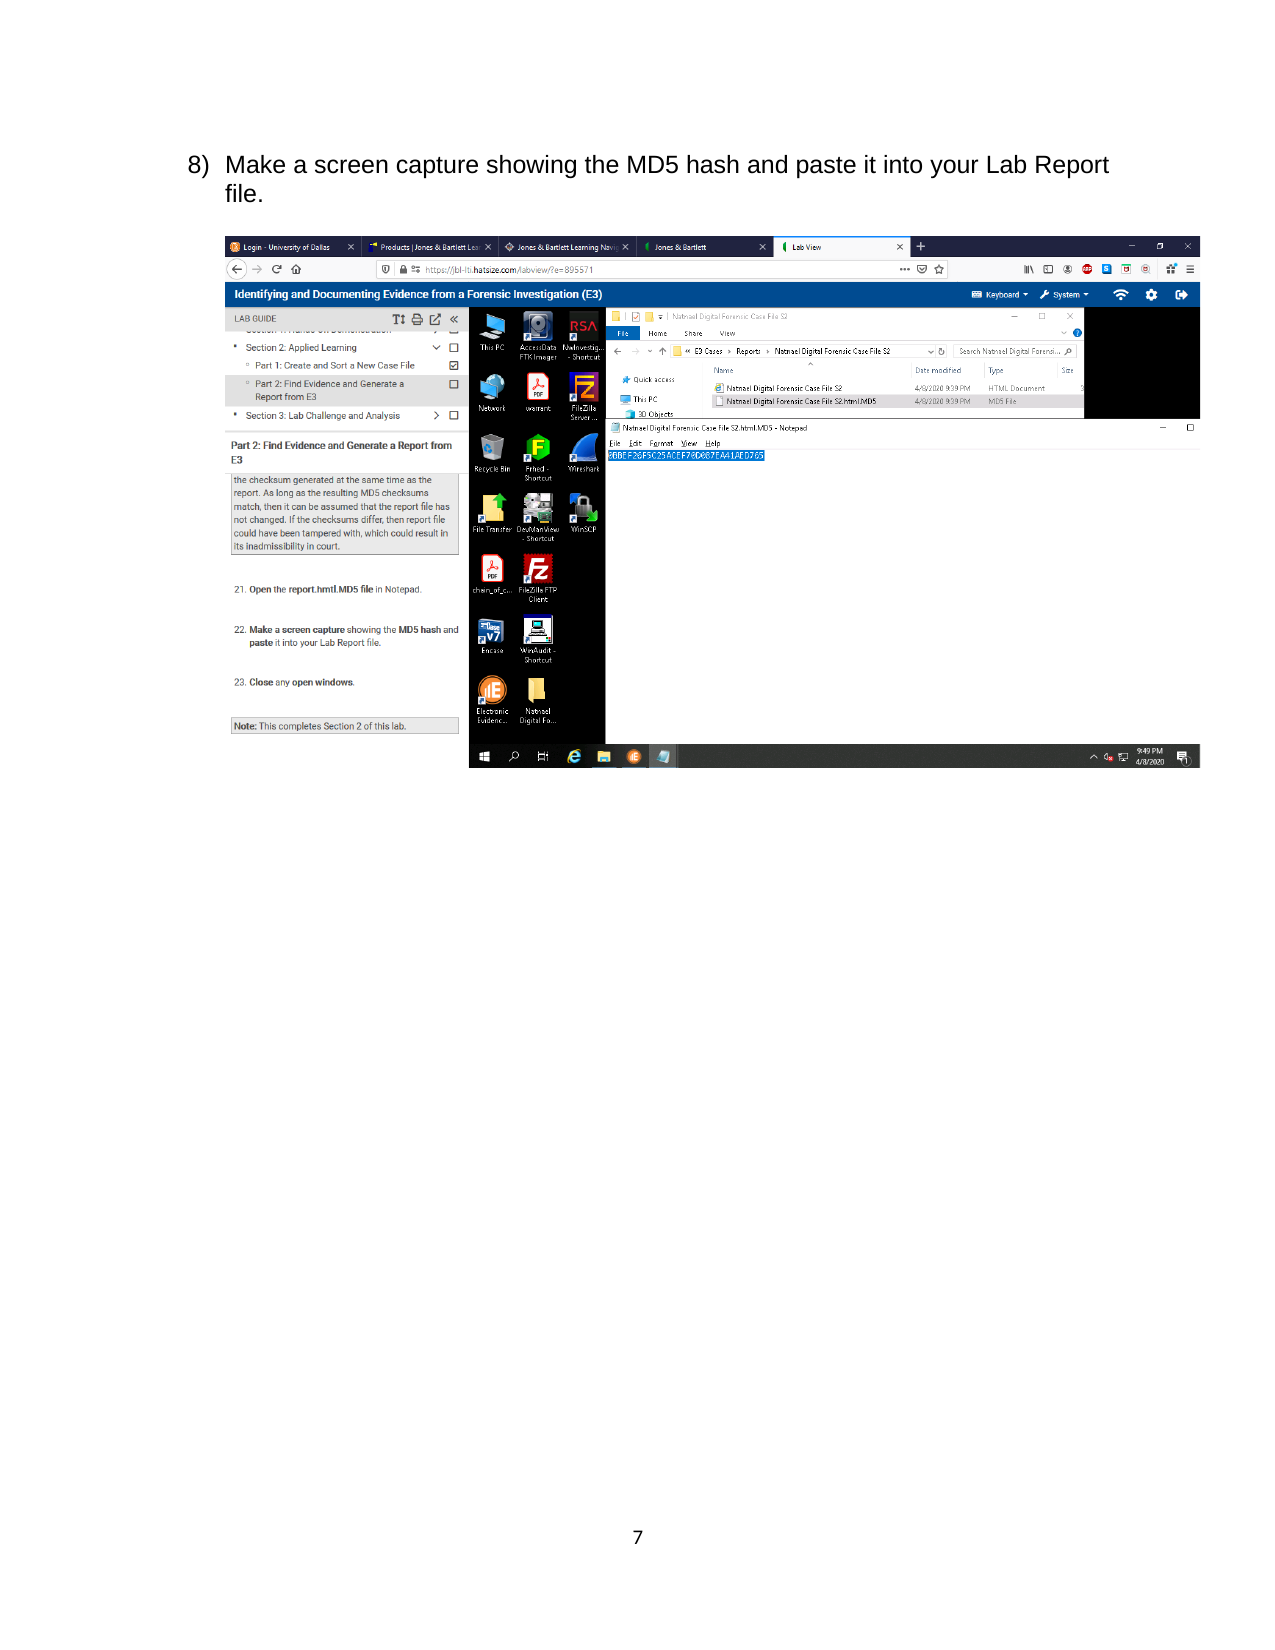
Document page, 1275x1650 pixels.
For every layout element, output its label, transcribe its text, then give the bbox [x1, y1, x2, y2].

list Make a screen capture showing the MD5 hash and paste it into your Lab Report file. [187, 150, 1125, 207]
picture [225, 236, 1200, 768]
